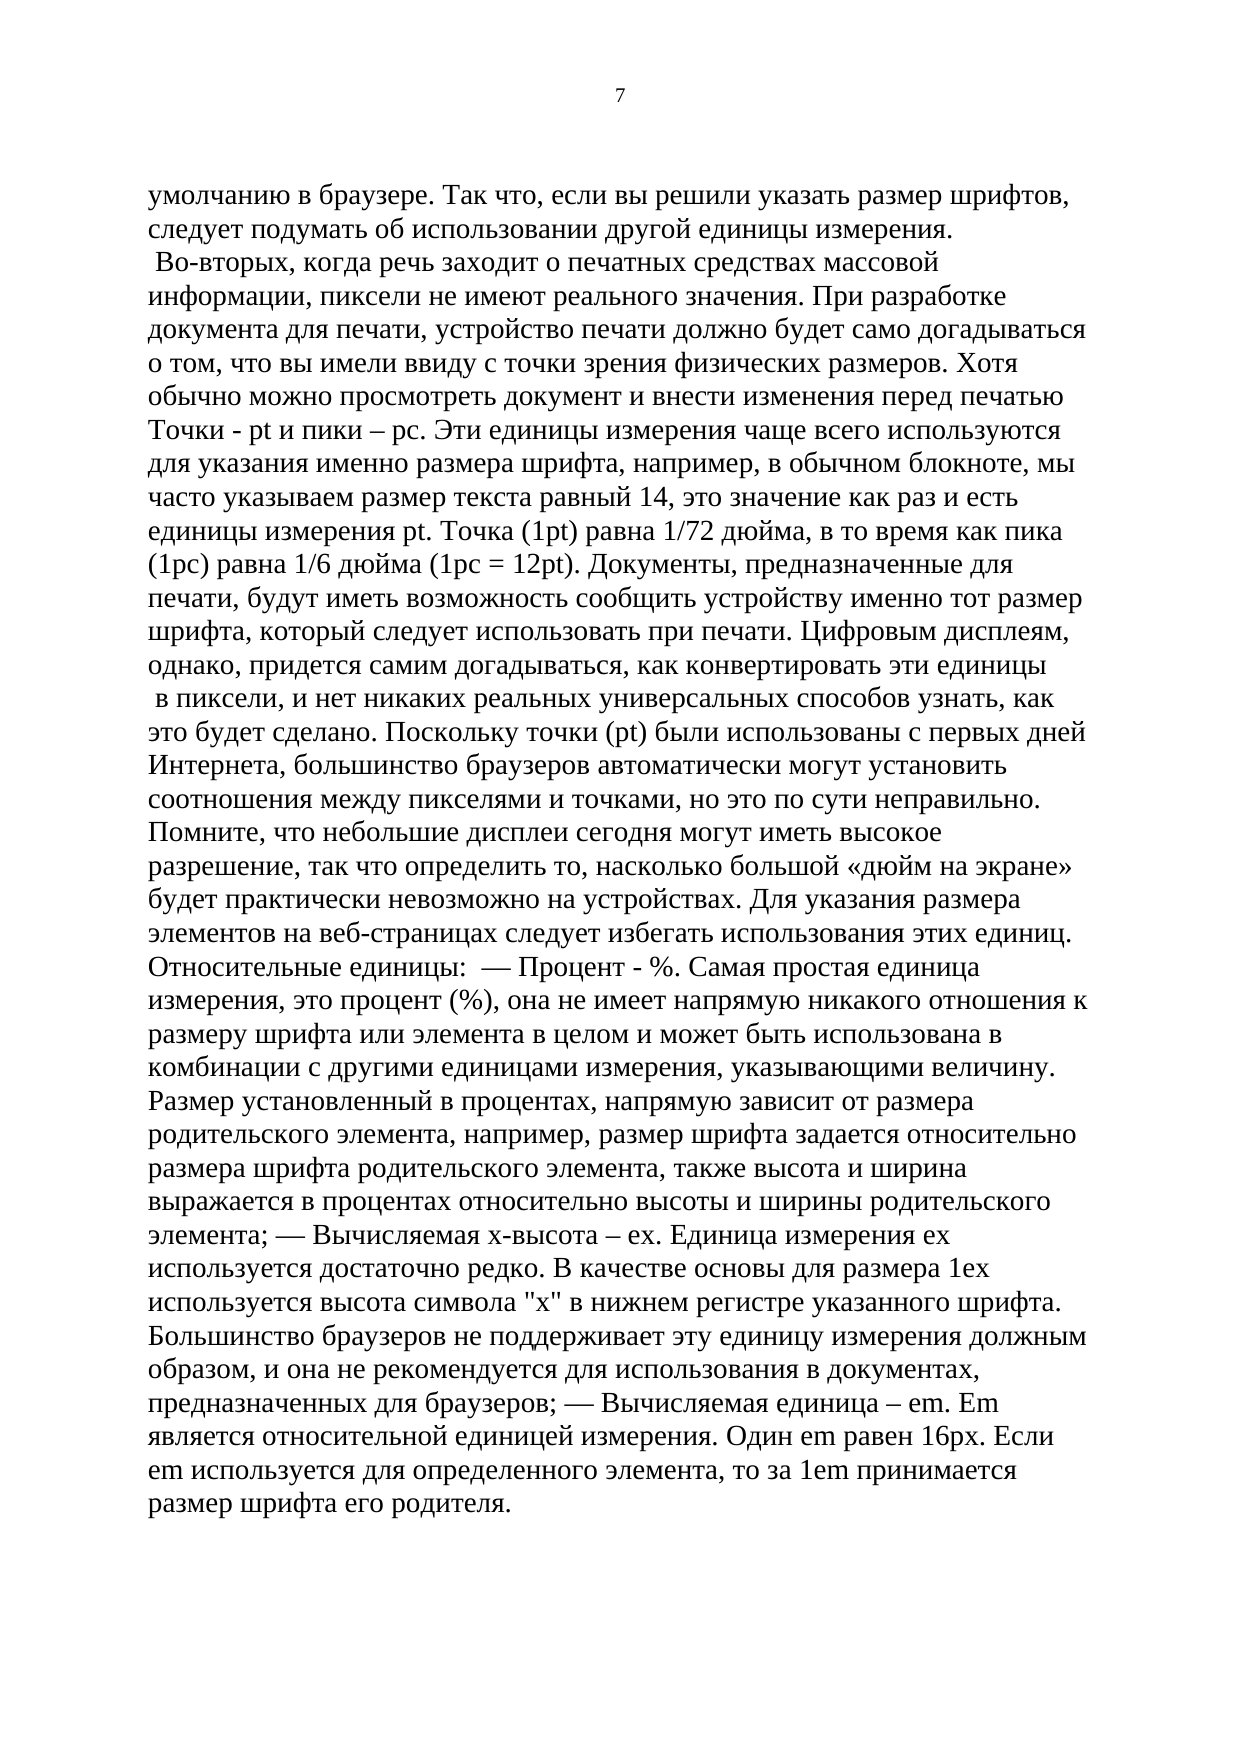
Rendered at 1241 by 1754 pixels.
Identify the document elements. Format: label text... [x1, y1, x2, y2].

text документа для печати, устройство печати должно будет само догадываться о том, что вы имели ввиду с точки зрения физических размеров. Хотя обычно можно просмотреть документ и внести изменения перед печатью Точки - pt и пики – pc. Эти единицы измерения чаще всего используются для указания именно размера шрифта, например, в обычном блокноте, мы часто указываем размер текста равный 14, это значение как раз и есть единицы измерения pt. Точка (1pt) равна 1/72 дюйма, в то время как пика (1pc) равна 1/6 дюйма (1pc = 12pt). Документы, предназначенные для печати, будут иметь возможность сообщить устройству именно тот размер шрифта, который следует использовать при печати. Цифровым дисплеям, однако, придется самим догадываться, как конвертировать эти единицы [148, 311, 1092, 680]
text Во-вторых, когда речь заходит о печатных средствах массовой информации, пиксели не имеют реального значения. При разработке [148, 244, 1092, 311]
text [148, 177, 1092, 244]
text в пиксели, и нет никаких реальных универсальных способов узнать, как это будет сделано. Поскольку точки (pt) были использованы с первых дней Интернета, большинство браузеров автоматически могут установить соотношения между пикселями и точками, но это по сути неправильно. Помните, что небольшие дисплеи сегодня могут иметь высокое разрешение, так что определить то, насколько большой «дюйм на экране» будет практически невозможно на устройствах. Для указания размера элементов на веб-страницах следует избегать использования этих единиц. Относительные единицы: ― Процент - %. Самая простая единица измерения, это процент (%), она не имеет напрямую никакого отношения к размеру шрифта или элемента в целом и может быть использована в комбинации с другими единицами измерения, указывающими величину. Размер установленный в процентах, напрямую зависит от размера родительского элемента, например, размер шрифта задается относительно размера шрифта родительского элемента, также высота и ширина выражается в процентах относительно высоты и ширины родительского элемента; ― Вычисляемая x-высота – ex. Единица измерения ex используется достаточно редко. В качестве основы для размера 1ex используется высота символа "x" в нижнем регистре указанного шрифта. Большинство браузеров не поддерживает эту единицу измерения должным образом, и она не рекомендуется для использования в документах, предназначенных для браузеров; ― Вычисляемая единица – em. Em является относительной единицей измерения. Один em равен 16px. Если em используется для определенного элемента, то за 1em принимается размер шрифта его родителя. [148, 680, 1092, 1519]
